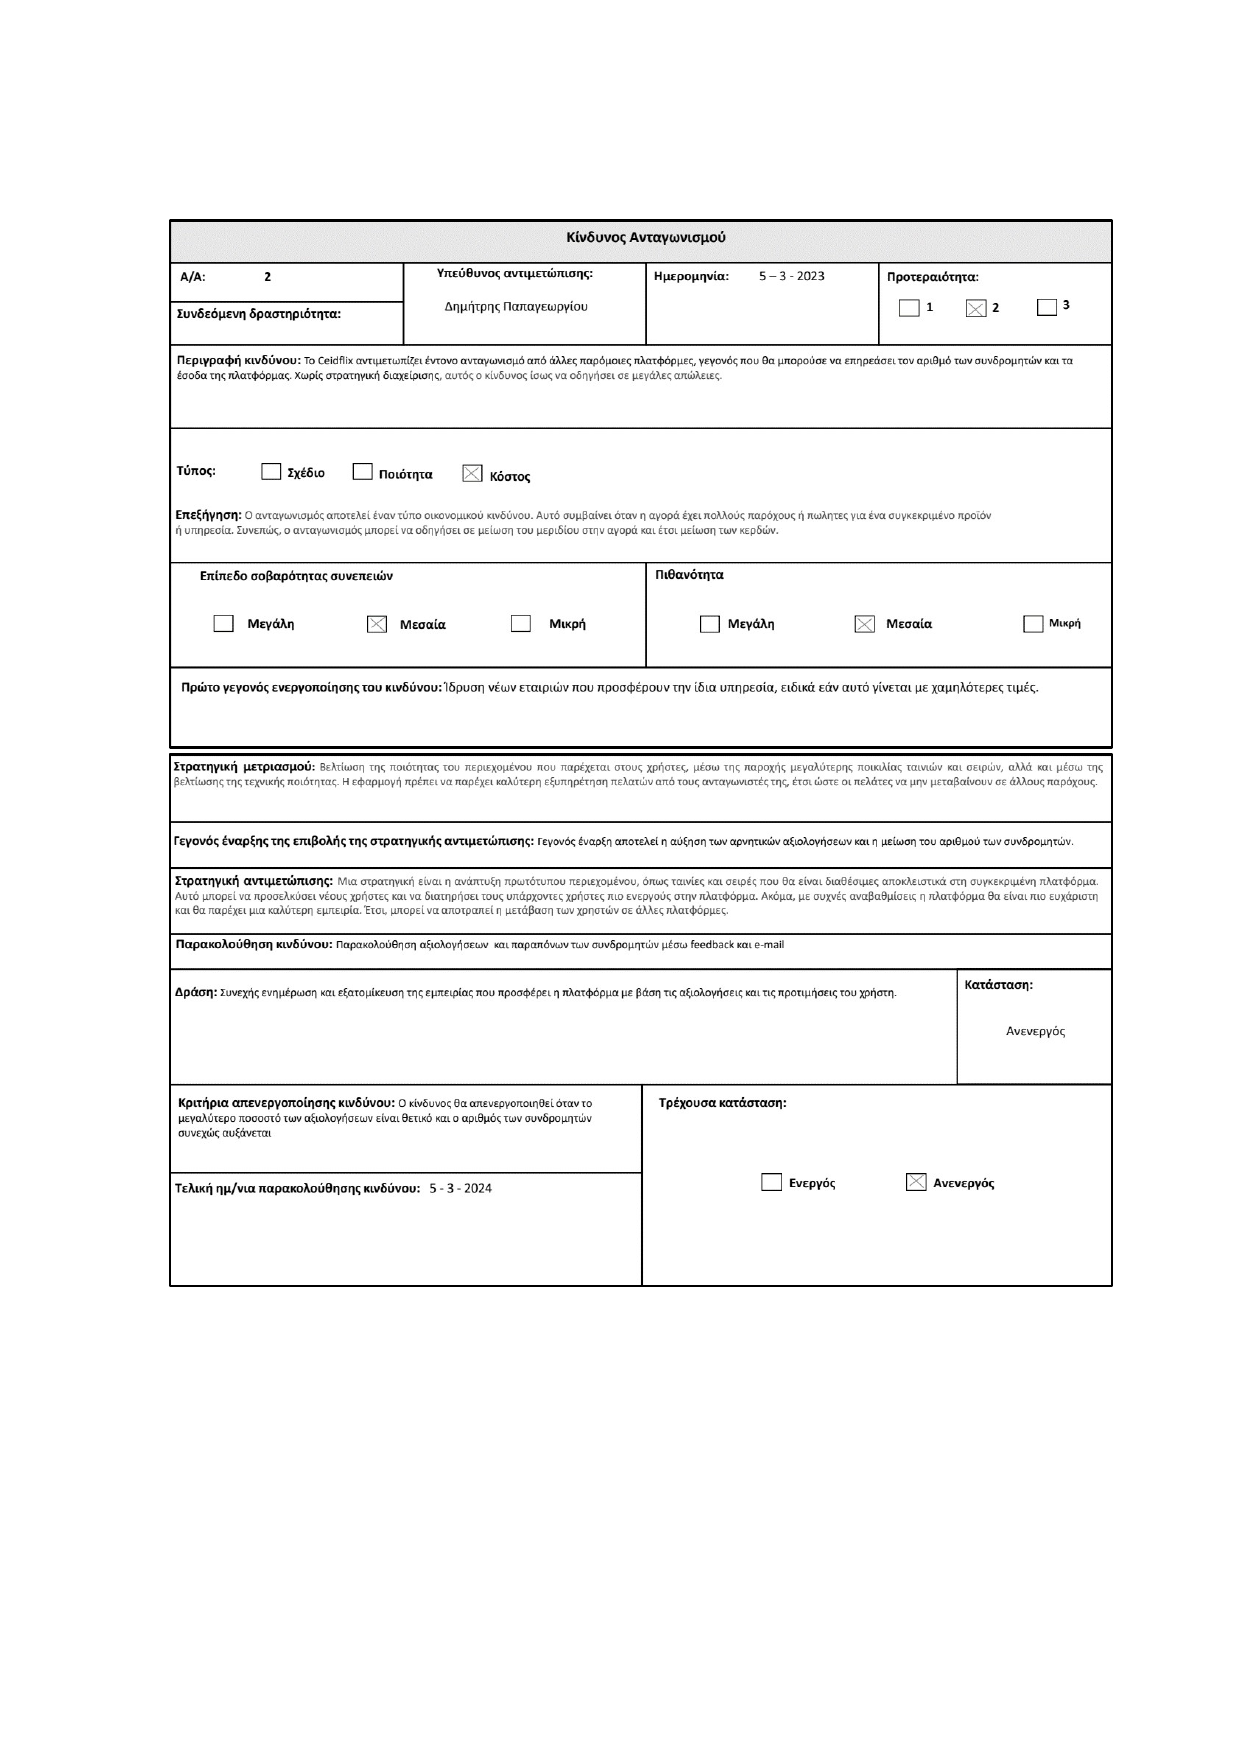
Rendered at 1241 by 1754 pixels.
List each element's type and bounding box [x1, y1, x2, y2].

picture [171, 755, 1111, 1285]
picture [171, 222, 1111, 746]
